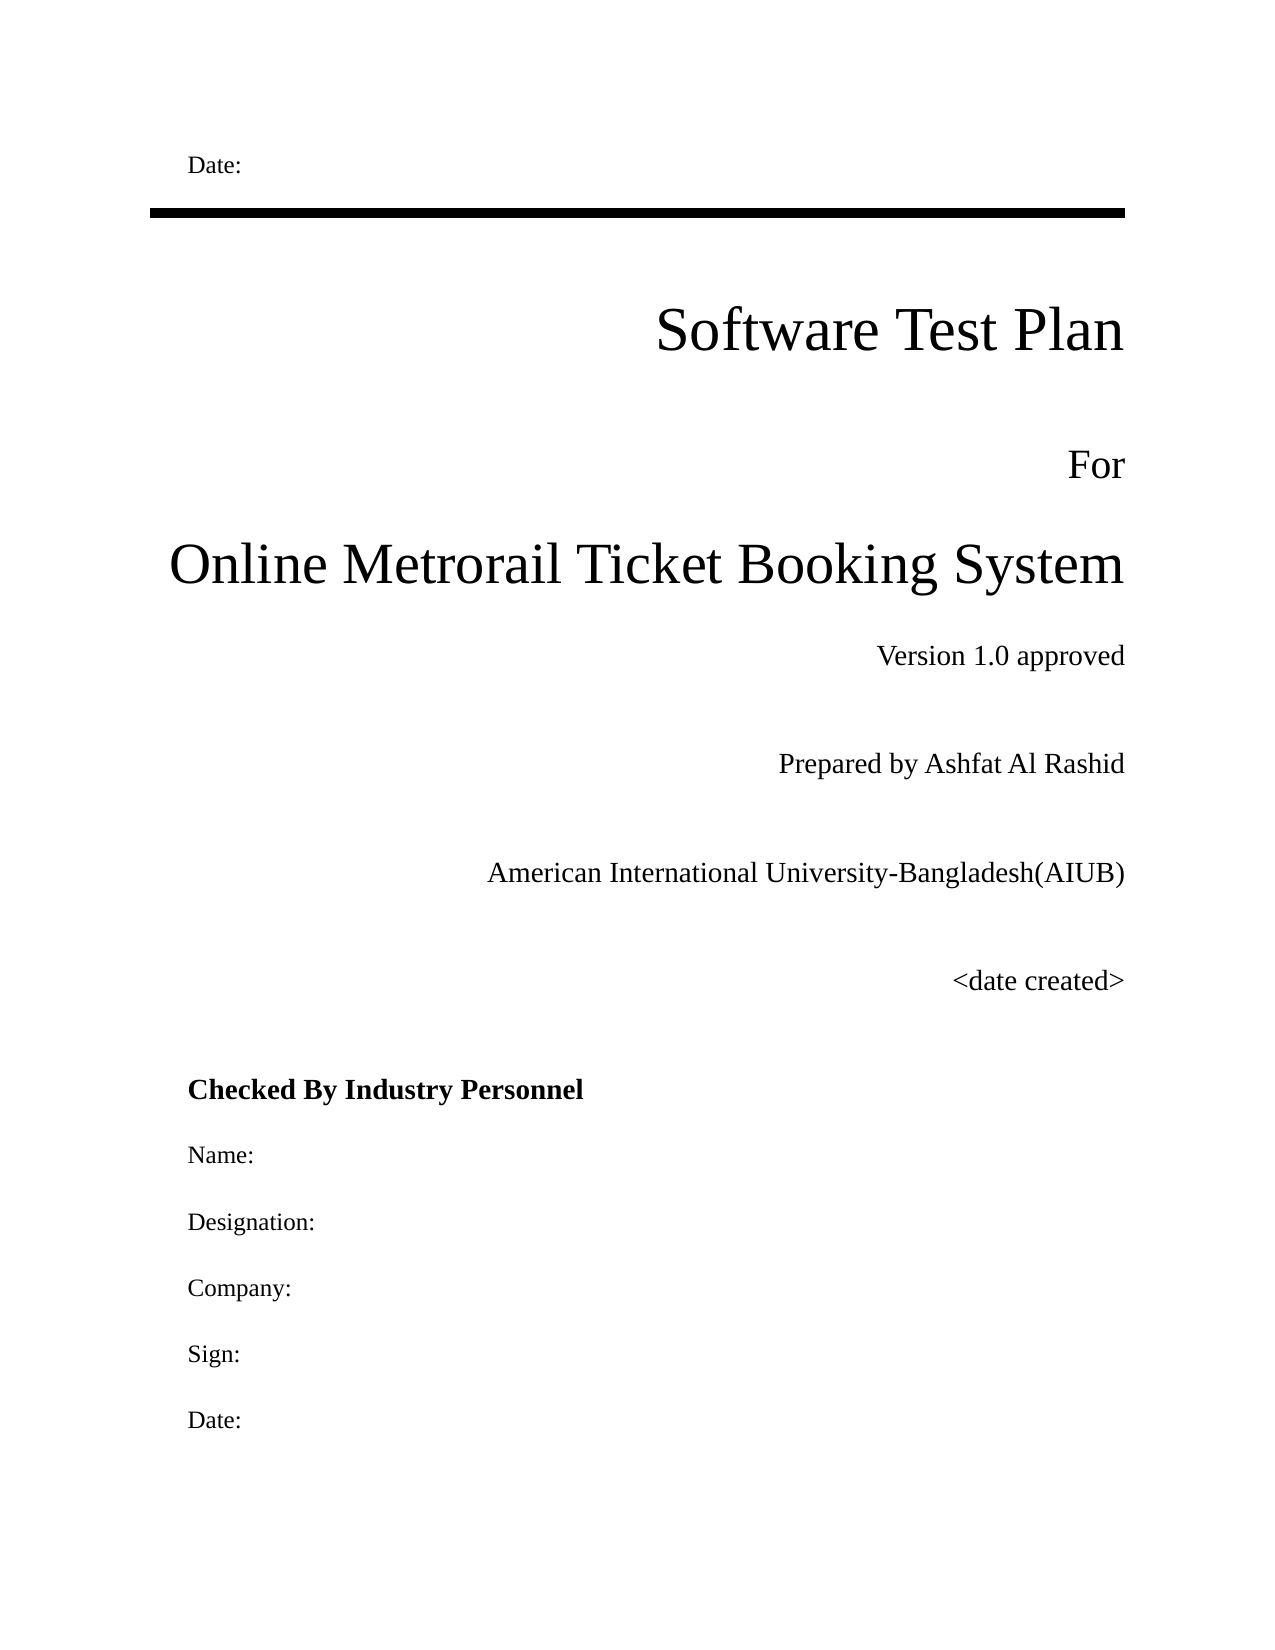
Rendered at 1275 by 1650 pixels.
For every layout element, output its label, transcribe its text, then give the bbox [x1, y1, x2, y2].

title Software Test Plan [150, 292, 1125, 364]
list Date: [187, 1405, 1125, 1433]
list Company: [187, 1273, 1125, 1301]
title For [150, 439, 1125, 487]
text Version 1.0 approved [150, 638, 1125, 671]
list Designation: [187, 1207, 1125, 1235]
list Name: [187, 1141, 1125, 1169]
list Date: [187, 150, 1125, 179]
text <date created> [150, 963, 1125, 997]
list Sign: [187, 1339, 1125, 1367]
text Prepared by Ashfat Al Rashid [150, 746, 1125, 780]
text American International University-Bangladesh(AIUB) [150, 855, 1125, 888]
title Online Metrorail Ticket Booking System [150, 529, 1125, 596]
list Checked By Industry Personnel [187, 1072, 1125, 1105]
